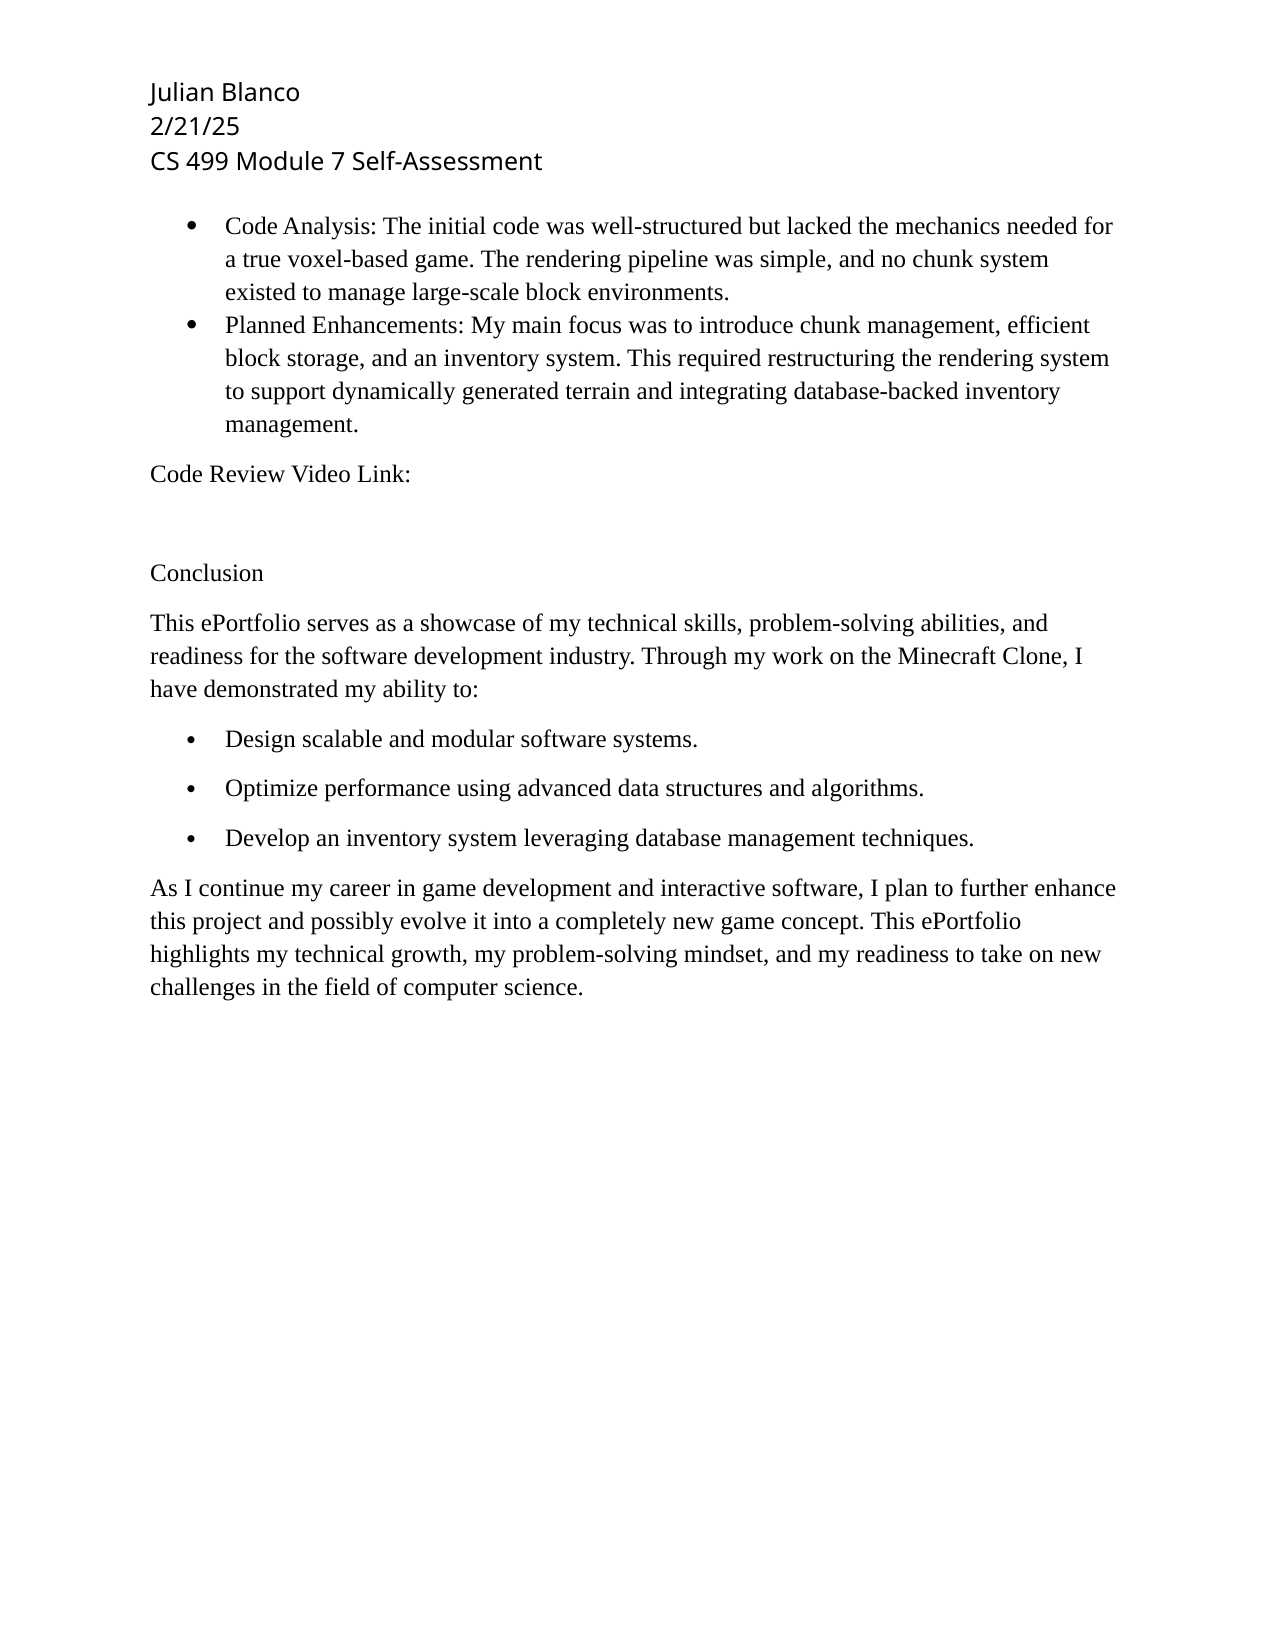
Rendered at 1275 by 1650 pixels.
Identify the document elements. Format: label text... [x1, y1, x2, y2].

list Code Analysis: The initial code was well-structured but lacked the mechanics needed for a true voxel-based game. The rendering pipeline was simple, and no chunk system existed to manage large-scale block environments. [187, 211, 1125, 306]
list Design scalable and modular software systems. [187, 724, 1125, 753]
text Conclusion [150, 558, 1125, 587]
list Develop an inventory system leveraging database management techniques. [187, 823, 1125, 852]
text Code Review Video Link: [150, 459, 1125, 488]
text As I continue my career in game development and interactive software, I plan to further enhance this project and possibly evolve it into a completely new game concept. This ePortfolio highlights my technical growth, my problem-solving mindset, and my readiness to take on new challenges in the field of computer science. [150, 873, 1125, 1001]
text This ePortfolio serves as a showcase of my technical skills, problem-solving abilities, and readiness for the software development industry. Through my work on the Minecraft Clone, I have demonstrated my ability to: [150, 608, 1125, 703]
list Planned Enhancements: My main focus was to introduce chunk management, efficient block storage, and an inventory system. This required restructuring the rendering system to support dynamically generated terrain and integrating database-backed inventory management. [187, 310, 1125, 438]
list Optimize performance using advanced data structures and algorithms. [187, 773, 1125, 802]
